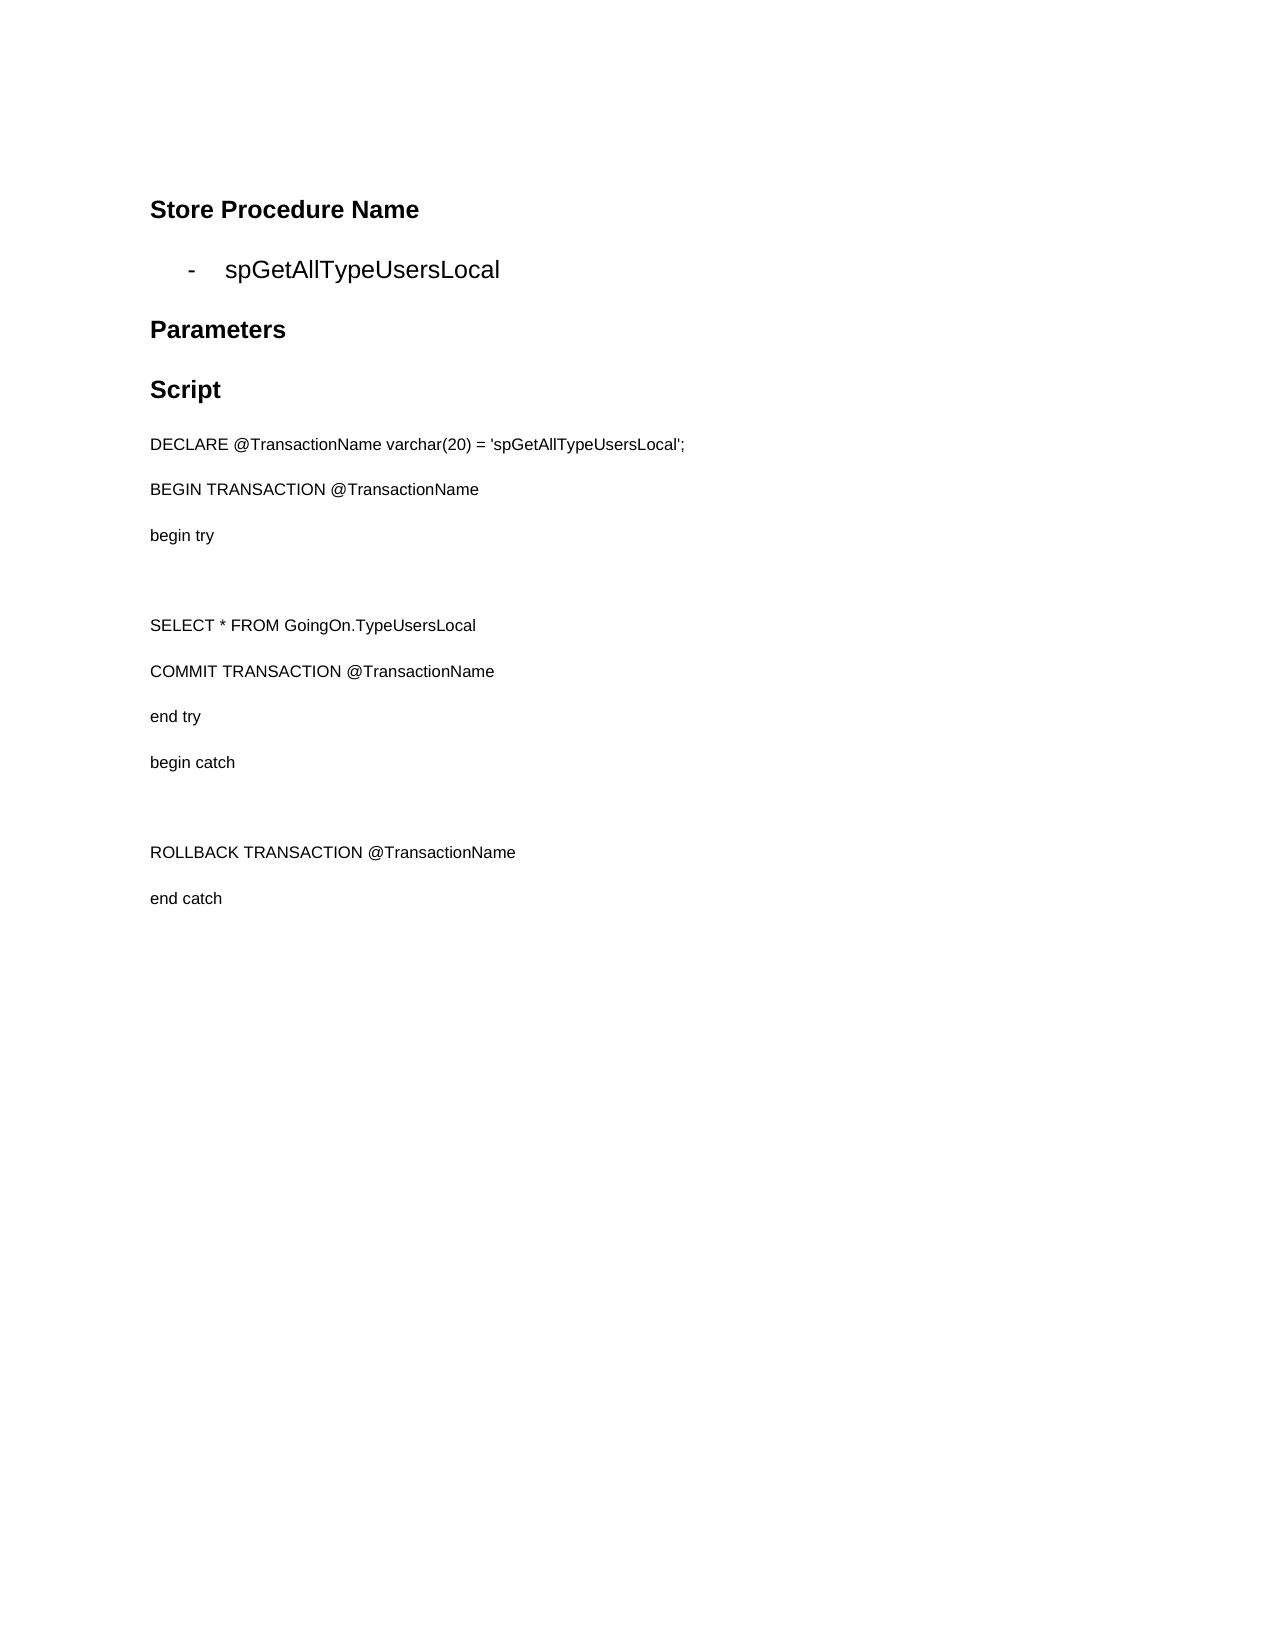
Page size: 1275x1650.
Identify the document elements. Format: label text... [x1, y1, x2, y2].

list spGetAllTypeUsersLocal [187, 255, 1125, 284]
text begin catch [150, 752, 1125, 772]
text begin try [150, 525, 1125, 544]
text Store Procedure Name [150, 195, 1125, 224]
text end try [150, 707, 1125, 726]
text Script [150, 375, 1125, 403]
text BEGIN TRANSACTION @TransactionName [150, 480, 1125, 499]
text DECLARE @TransactionName varchar(20) = 'spGetAllTypeUsersLocal'; [150, 434, 1125, 454]
text ROLLBACK TRANSACTION @TransactionName [150, 843, 1125, 862]
text COMMIT TRANSACTION @TransactionName [150, 662, 1125, 681]
text end catch [150, 889, 1125, 908]
text Parameters [150, 315, 1125, 344]
text SELECT * FROM GoingOn.TypeUsersLocal [150, 616, 1125, 635]
